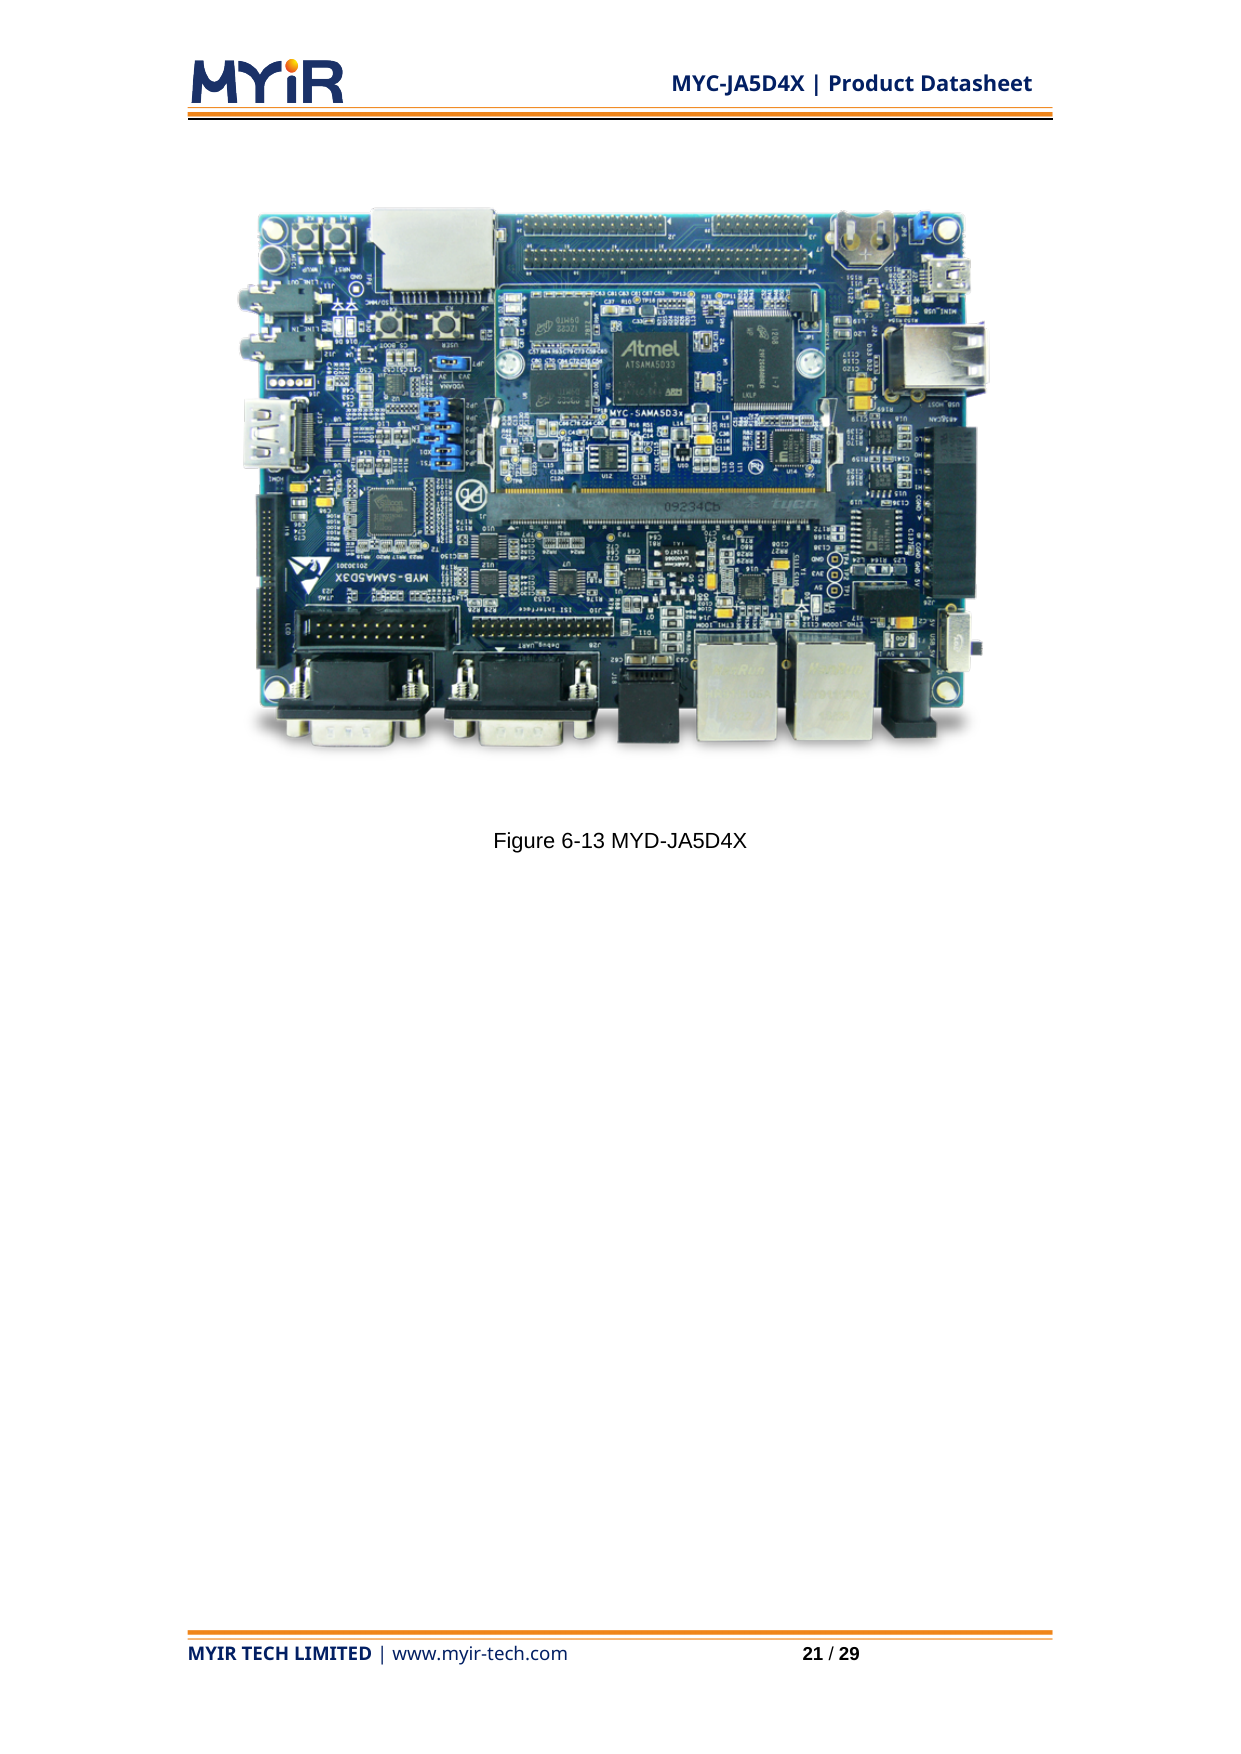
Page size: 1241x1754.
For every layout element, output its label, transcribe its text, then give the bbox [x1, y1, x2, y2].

picture [187, 59, 1053, 117]
picture [188, 162, 1053, 791]
picture [187, 1630, 1053, 1640]
